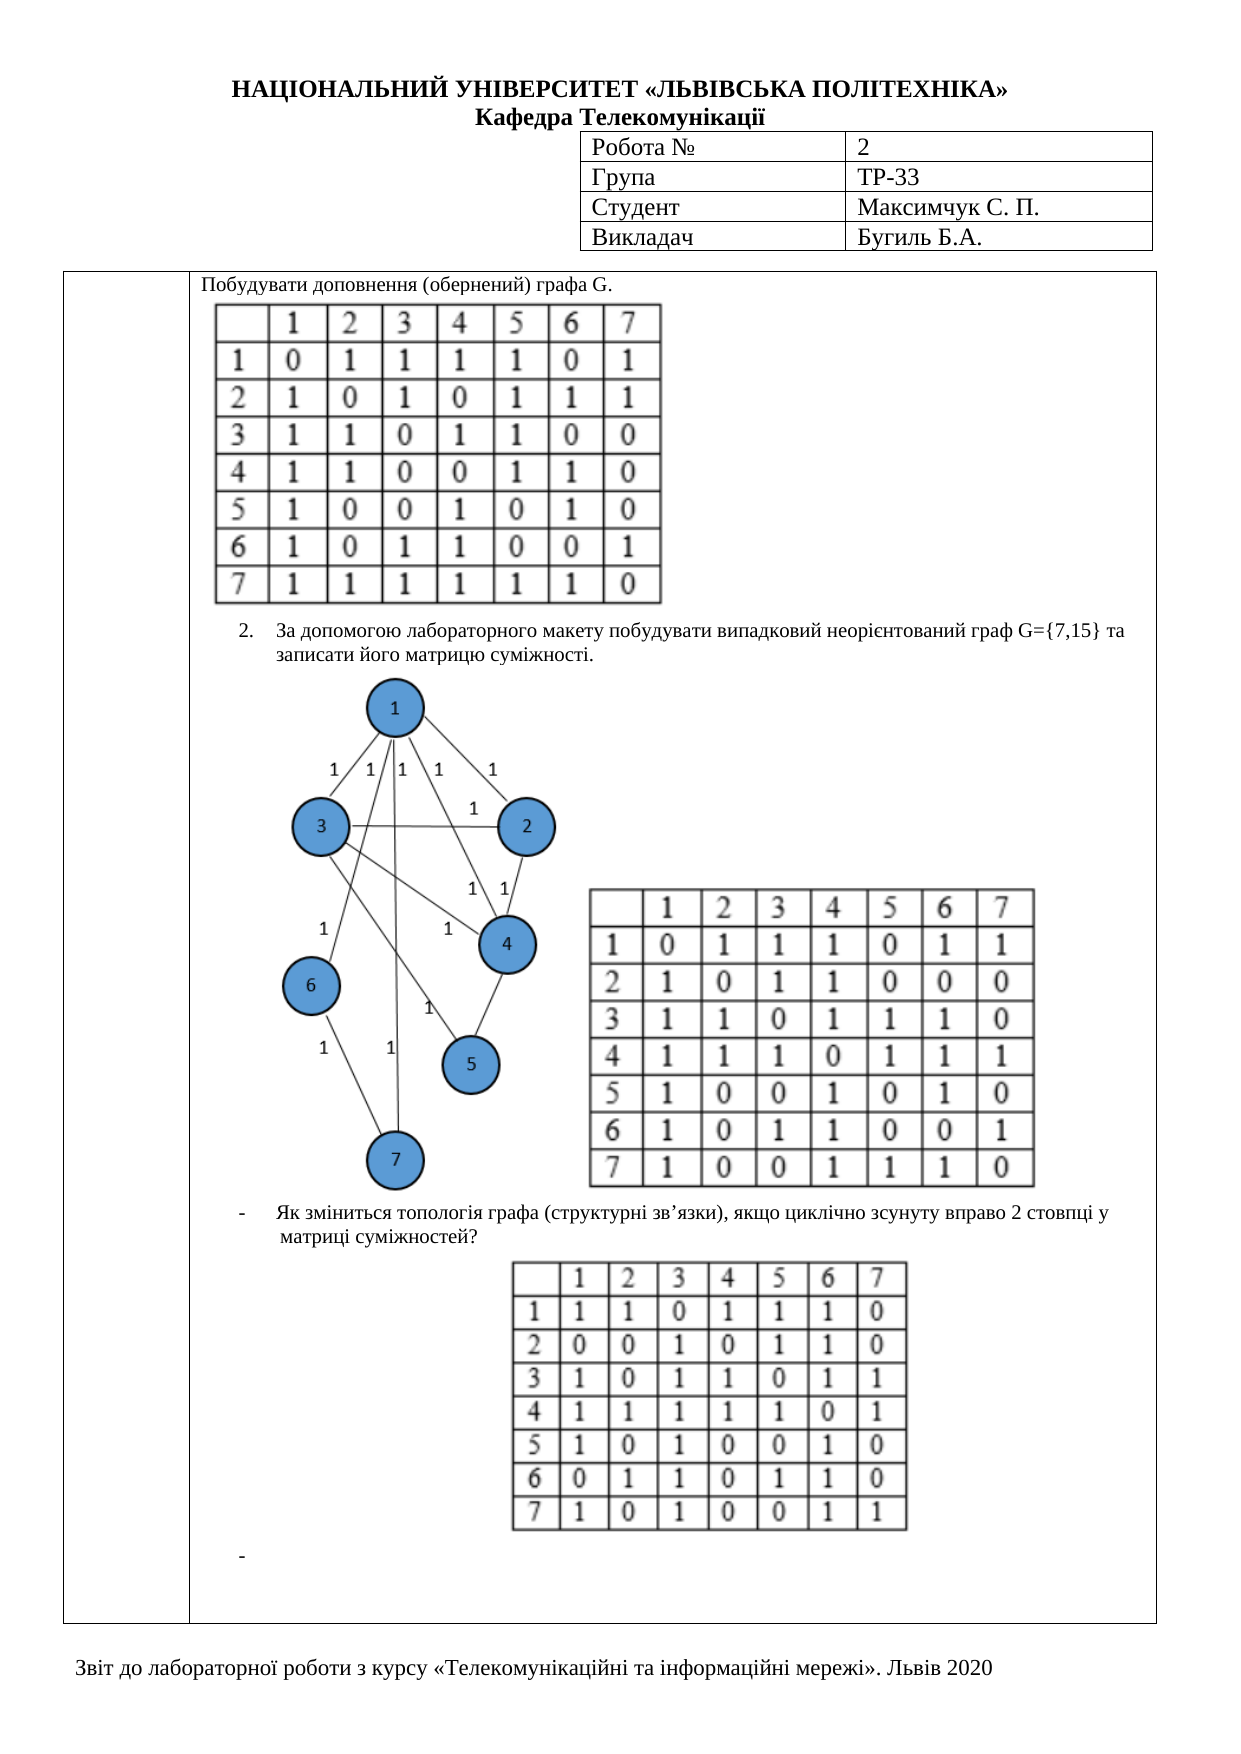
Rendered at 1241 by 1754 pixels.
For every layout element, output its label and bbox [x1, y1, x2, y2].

picture [494, 1247, 926, 1544]
picture [572, 876, 1051, 1200]
table_cell [190, 272, 1156, 1623]
picture [200, 295, 672, 618]
picture [275, 665, 568, 1200]
table_cell [64, 272, 189, 1623]
